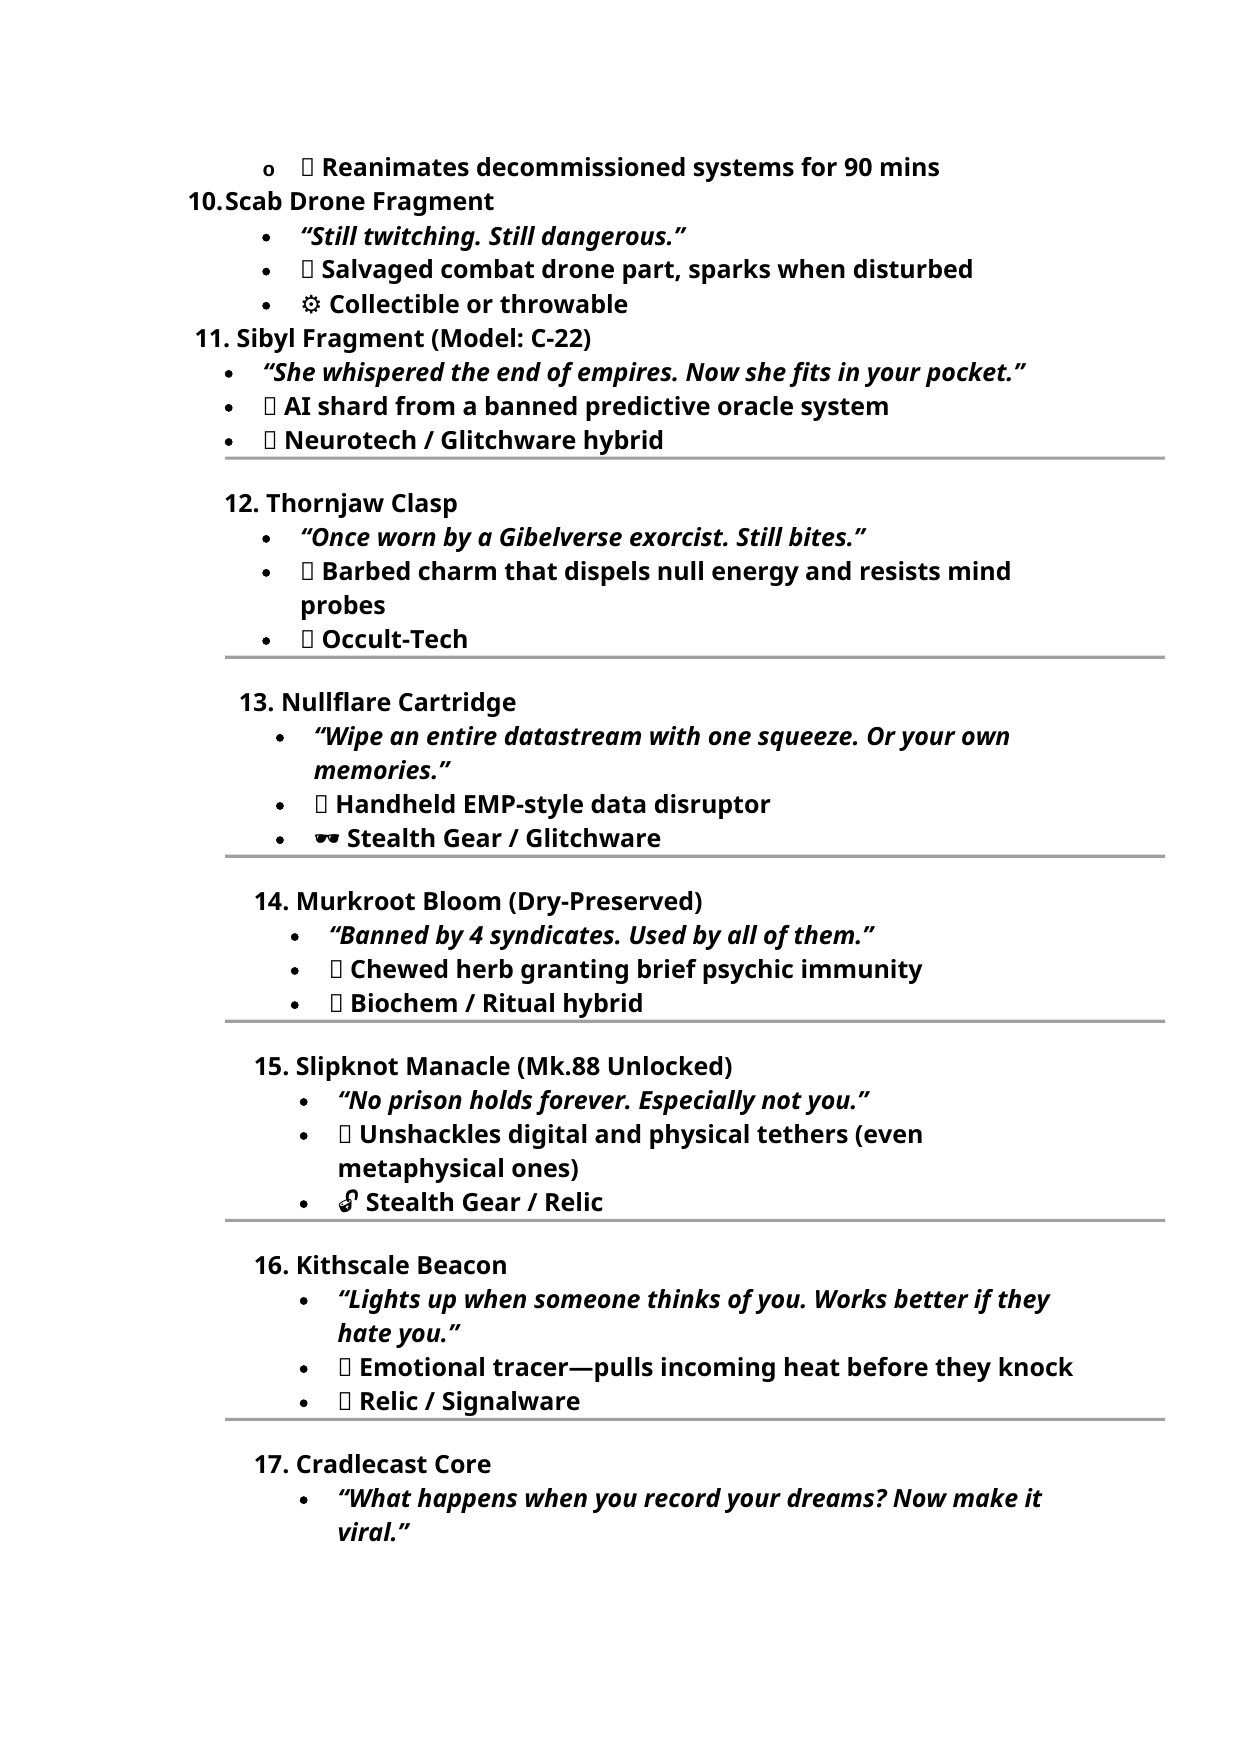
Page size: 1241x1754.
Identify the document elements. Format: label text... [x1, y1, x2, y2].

text 16. Kithscale Beacon [225, 1247, 1090, 1282]
list “Wipe an entire datastream with one squeeze. Or your own memories.” [276, 718, 1090, 787]
text 13. Nullflare Cartridge [225, 684, 1090, 718]
list “Banned by 4 syndicates. Used by all of them.” [291, 917, 1090, 952]
list 👻 Occult-Tech [262, 622, 1090, 655]
list 🕶️ Stealth Gear / Glitchware [276, 821, 1090, 854]
list 🔸 Emotional tracer—pulls incoming heat before they knock [300, 1350, 1090, 1384]
list Scab Drone Fragment [187, 184, 1090, 218]
text 15. Slipknot Manacle (Mk.88 Unlocked) [225, 1048, 1090, 1082]
list 🔸 Salvaged combat drone part, sparks when disturbed [262, 252, 1090, 286]
list 🧠 Neurotech / Glitchware hybrid [225, 422, 1090, 456]
list 🔸 AI shard from a banned predictive oracle system [225, 388, 1090, 422]
list “Lights up when someone thinks of you. Works better if they hate you.” [300, 1282, 1090, 1350]
list “No prison holds forever. Especially not you.” [300, 1082, 1090, 1117]
list 🔸 Unshackles digital and physical tethers (even metaphysical ones) [300, 1117, 1090, 1185]
list “What happens when you record your dreams? Now make it viral.” [300, 1481, 1090, 1549]
list ⚙️ Collectible or throwable [262, 286, 1090, 320]
list 🔸 Chewed herb granting brief psychic immunity [291, 952, 1090, 986]
text 11. Sibyl Fragment (Model: C-22) [150, 320, 1090, 354]
text 17. Cradlecast Core [225, 1447, 1090, 1481]
list 🔓 Stealth Gear / Relic [300, 1185, 1090, 1218]
list 🔥 Relic / Signalware [300, 1384, 1090, 1417]
list 🔸 Barbed charm that dispels null energy and resists mind probes [262, 553, 1090, 622]
list 🧪 Biochem / Ritual hybrid [291, 986, 1090, 1019]
list 🔸 Handheld EMP-style data disruptor [276, 787, 1090, 821]
list 🔸 Reanimates decommissioned systems for 90 mins [262, 150, 1090, 184]
text 14. Murkroot Bloom (Dry-Preserved) [225, 883, 1090, 917]
text 12. Thornjaw Clasp [224, 485, 1090, 519]
list “Still twitching. Still dangerous.” [262, 218, 1090, 252]
list “Once worn by a Gibelverse exorcist. Still bites.” [262, 519, 1090, 553]
list “She whispered the end of empires. Now she fits in your pocket.” [225, 354, 1090, 388]
